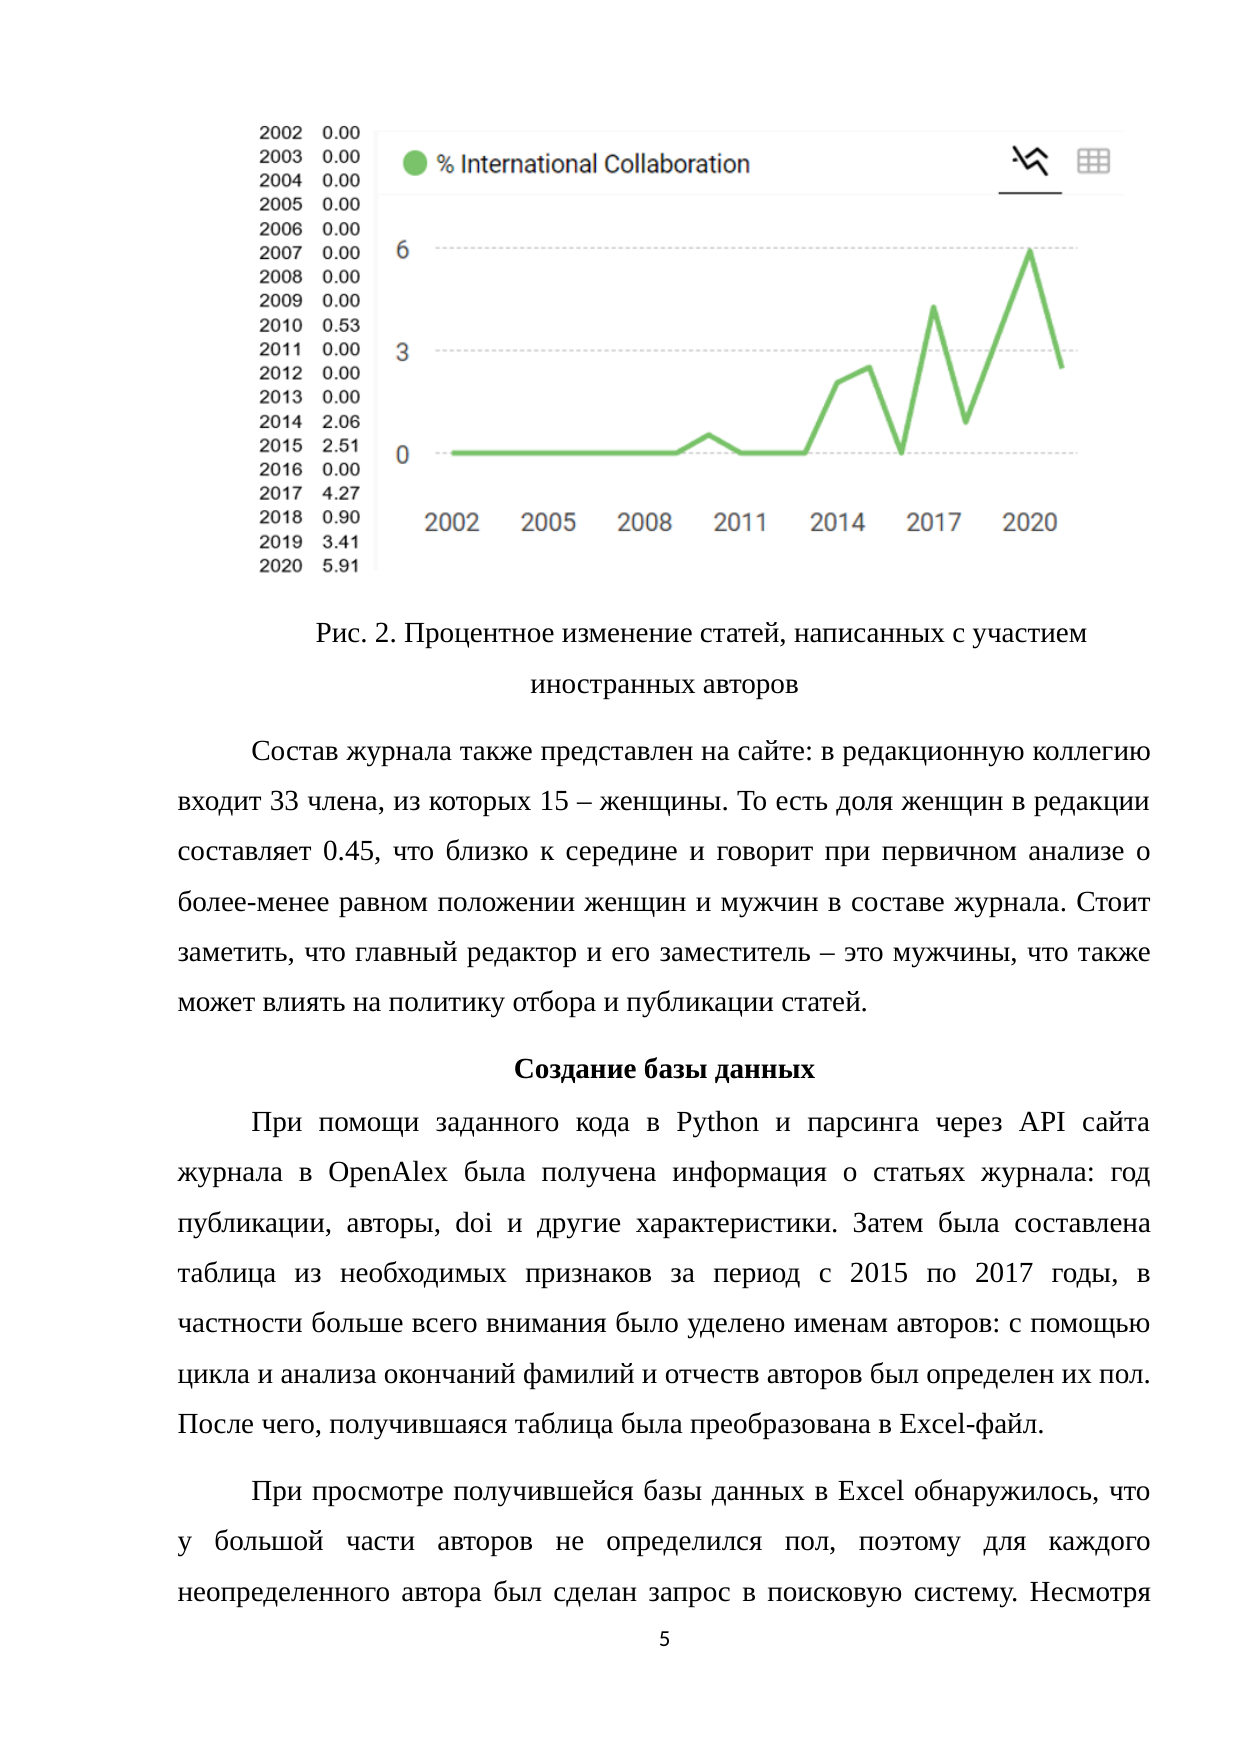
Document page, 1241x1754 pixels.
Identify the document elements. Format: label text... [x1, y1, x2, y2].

text При помощи заданного кода в Python и парсинга через API сайта журнала в OpenAlex была получена информация о статьях журнала: год публикации, авторы, doi и другие характеристики. Затем была составлена таблица из необходимых признаков за период с 2015 по 2017 годы, в частности больше всего внимания было уделено именам авторов: с помощью цикла и анализа окончаний фамилий и отчеств авторов был определен их пол. После чего, получившаяся таблица была преобразована в Excel-файл. [177, 1104, 1152, 1439]
text Рис. 2. Процентное изменение статей, написанных с участием иностранных авторов [177, 616, 1152, 699]
picture [251, 118, 1146, 582]
text Состав журнала также представлен на сайте: в редакционную коллегию входит 33 члена, из которых 15 – женщины. То есть доля женщин в редакции составляет 0.45, что близко к середине и говорит при первичном анализе о более-менее равном положении женщин и мужчин в составе журнала. Стоит заметить, что главный редактор и его заместитель – это мужчины, что также может влиять на политику отбора и публикации статей. [177, 733, 1152, 1018]
text Создание базы данных [177, 1051, 1152, 1085]
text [177, 1473, 1152, 1607]
